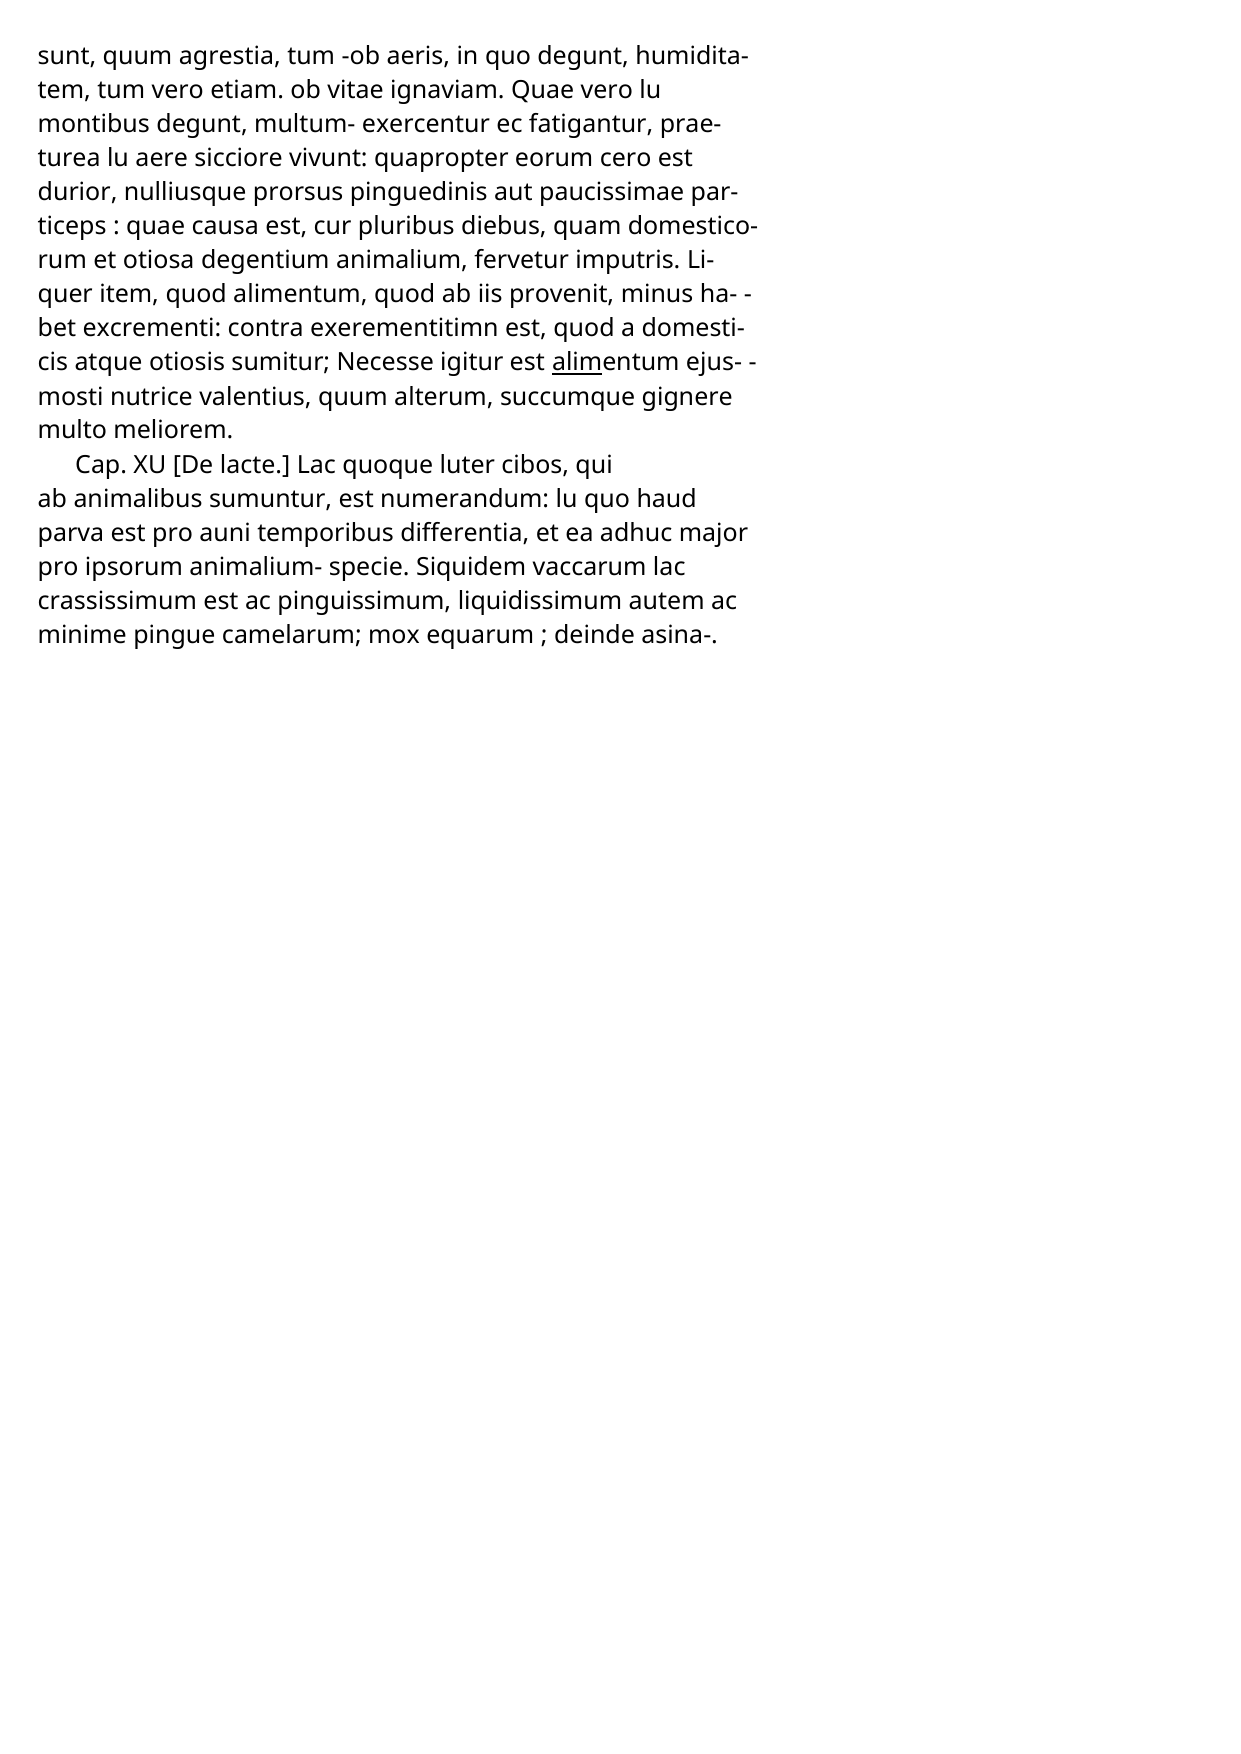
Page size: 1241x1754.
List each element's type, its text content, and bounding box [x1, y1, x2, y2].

text sunt, quum agrestia, tum -ob aeris, in quo degunt, humidita- tem, tum vero etiam. ob vitae ignaviam. Quae vero lu montibus degunt, multum- exercentur ec fatigantur, prae- turea lu aere sicciore vivunt: quapropter eorum cero est durior, nulliusque prorsus pinguedinis aut paucissimae par- ticeps : quae causa est, cur pluribus diebus, quam domestico- rum et otiosa degentium animalium, fervetur imputris. Li- quer item, quod alimentum, quod ab iis provenit, minus ha- - bet excrementi: contra exerementitimn est, quod a domesti- cis atque otiosis sumitur; Necesse igitur est alimentum ejus- - mosti nutrice valentius, quum alterum, succumque gignere multo meliorem. [37, 37, 1203, 446]
text Cap. XU [De lacte.] Lac quoque luter cibos, qui ab animalibus sumuntur, est numerandum: lu quo haud parva est pro auni temporibus differentia, et ea adhuc major pro ipsorum animalium- specie. Siquidem vaccarum lac crassissimum est ac pinguissimum, liquidissimum autem ac minime pingue camelarum; mox equarum ; deinde asina-. [37, 446, 1203, 651]
